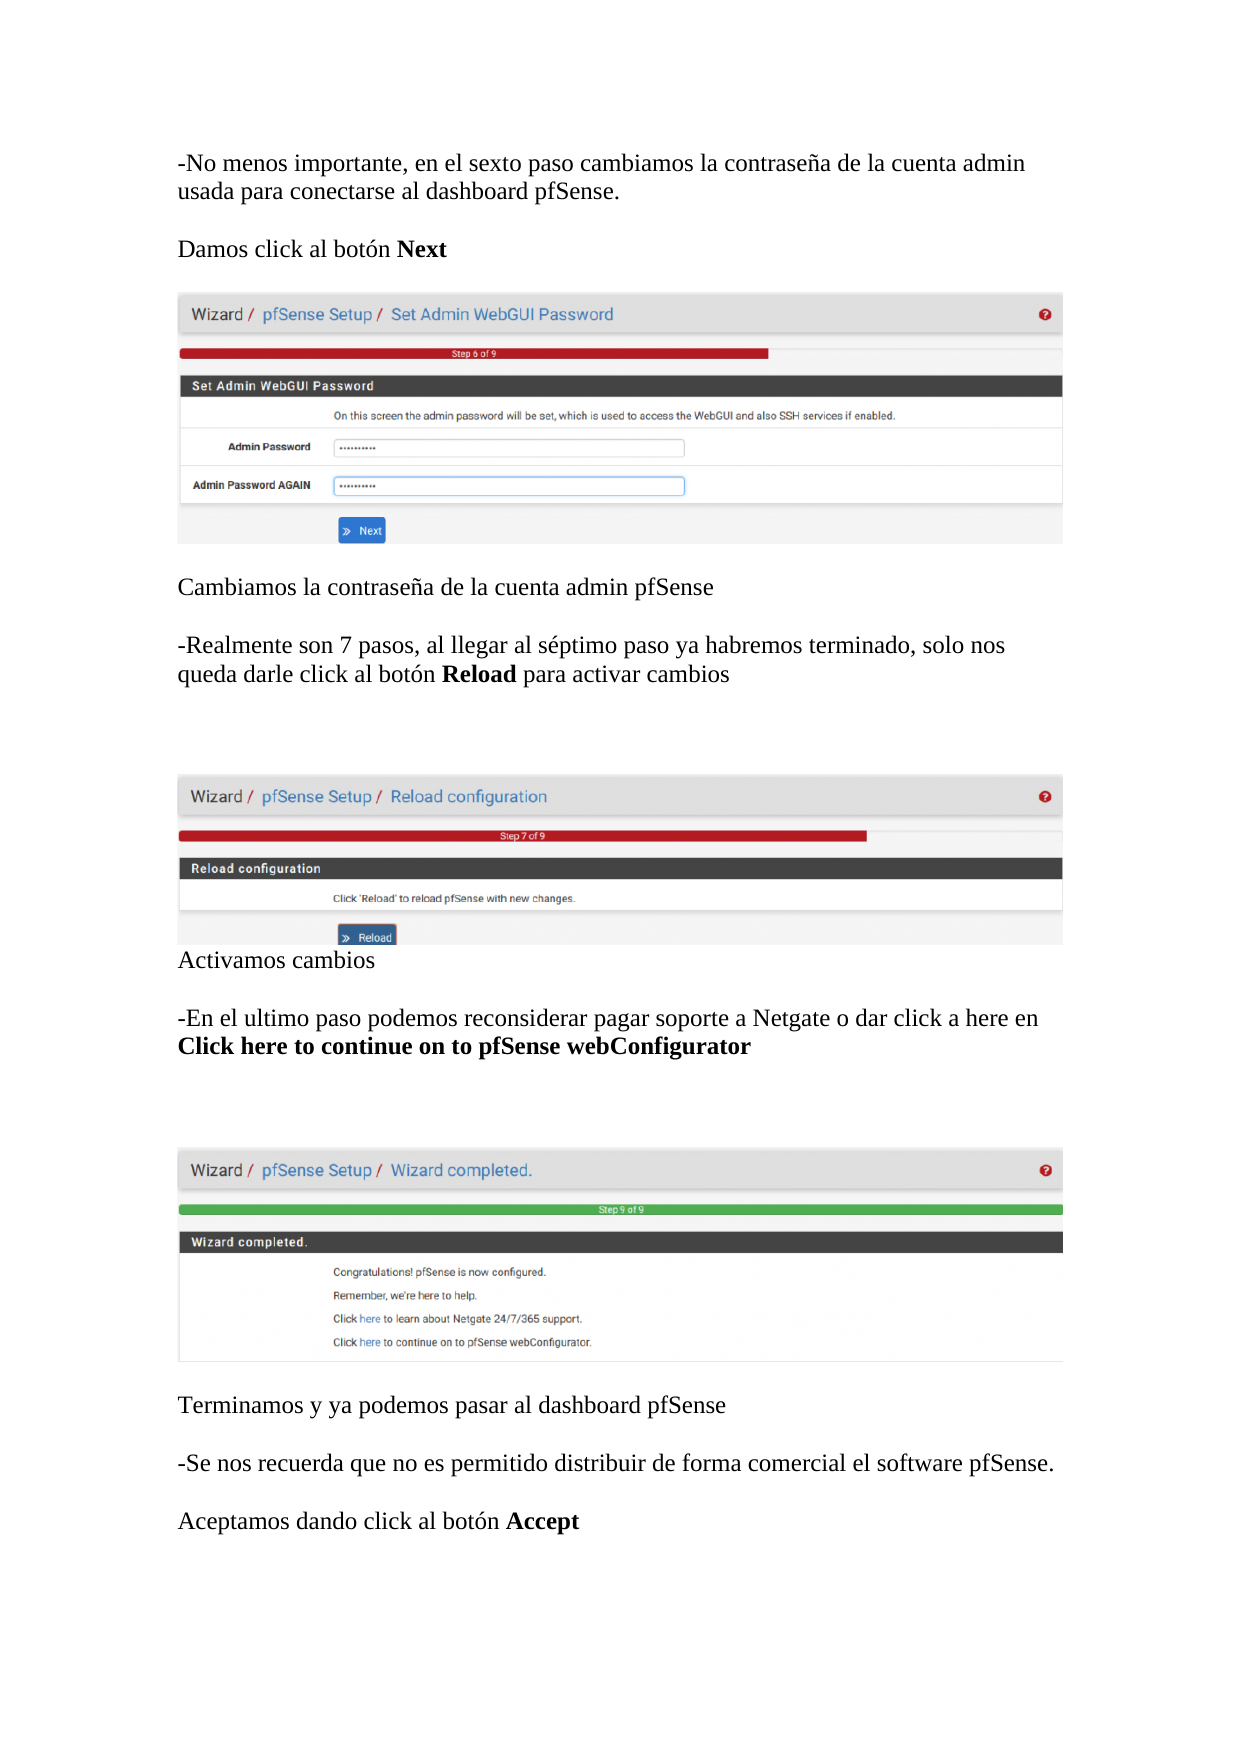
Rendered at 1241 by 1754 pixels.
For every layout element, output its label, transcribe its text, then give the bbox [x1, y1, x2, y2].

picture [177, 774, 1063, 945]
text Activamos cambios [177, 945, 1063, 973]
text Aceptamos dando click al botón Accept [177, 1506, 1063, 1535]
text -No menos importante, en el sexto paso cambiamos la contraseña de la cuenta admin usada para conectarse al dashboard pfSense. [177, 148, 1063, 205]
text -Realmente son 7 pasos, al llegar al séptimo paso ya habremos terminado, solo nos queda darle click al botón Reload para activar cambios [177, 630, 1063, 687]
text Cambiamos la contraseña de la cuenta admin pfSense [177, 572, 1063, 601]
picture [177, 1147, 1063, 1362]
text -Se nos recuerda que no es permitido distribuir de forma comercial el software pfSense. [177, 1448, 1063, 1477]
text -En el ultimo paso podemos reconsiderar pagar soporte a Netgate o dar click a here en Click here to continue on to pfSense webConfigurator [177, 1003, 1063, 1060]
text Damos click al botón Next [177, 234, 1063, 263]
picture [177, 292, 1063, 544]
text Terminamos y ya podemos pasar al dashboard pfSense [177, 1390, 1063, 1419]
